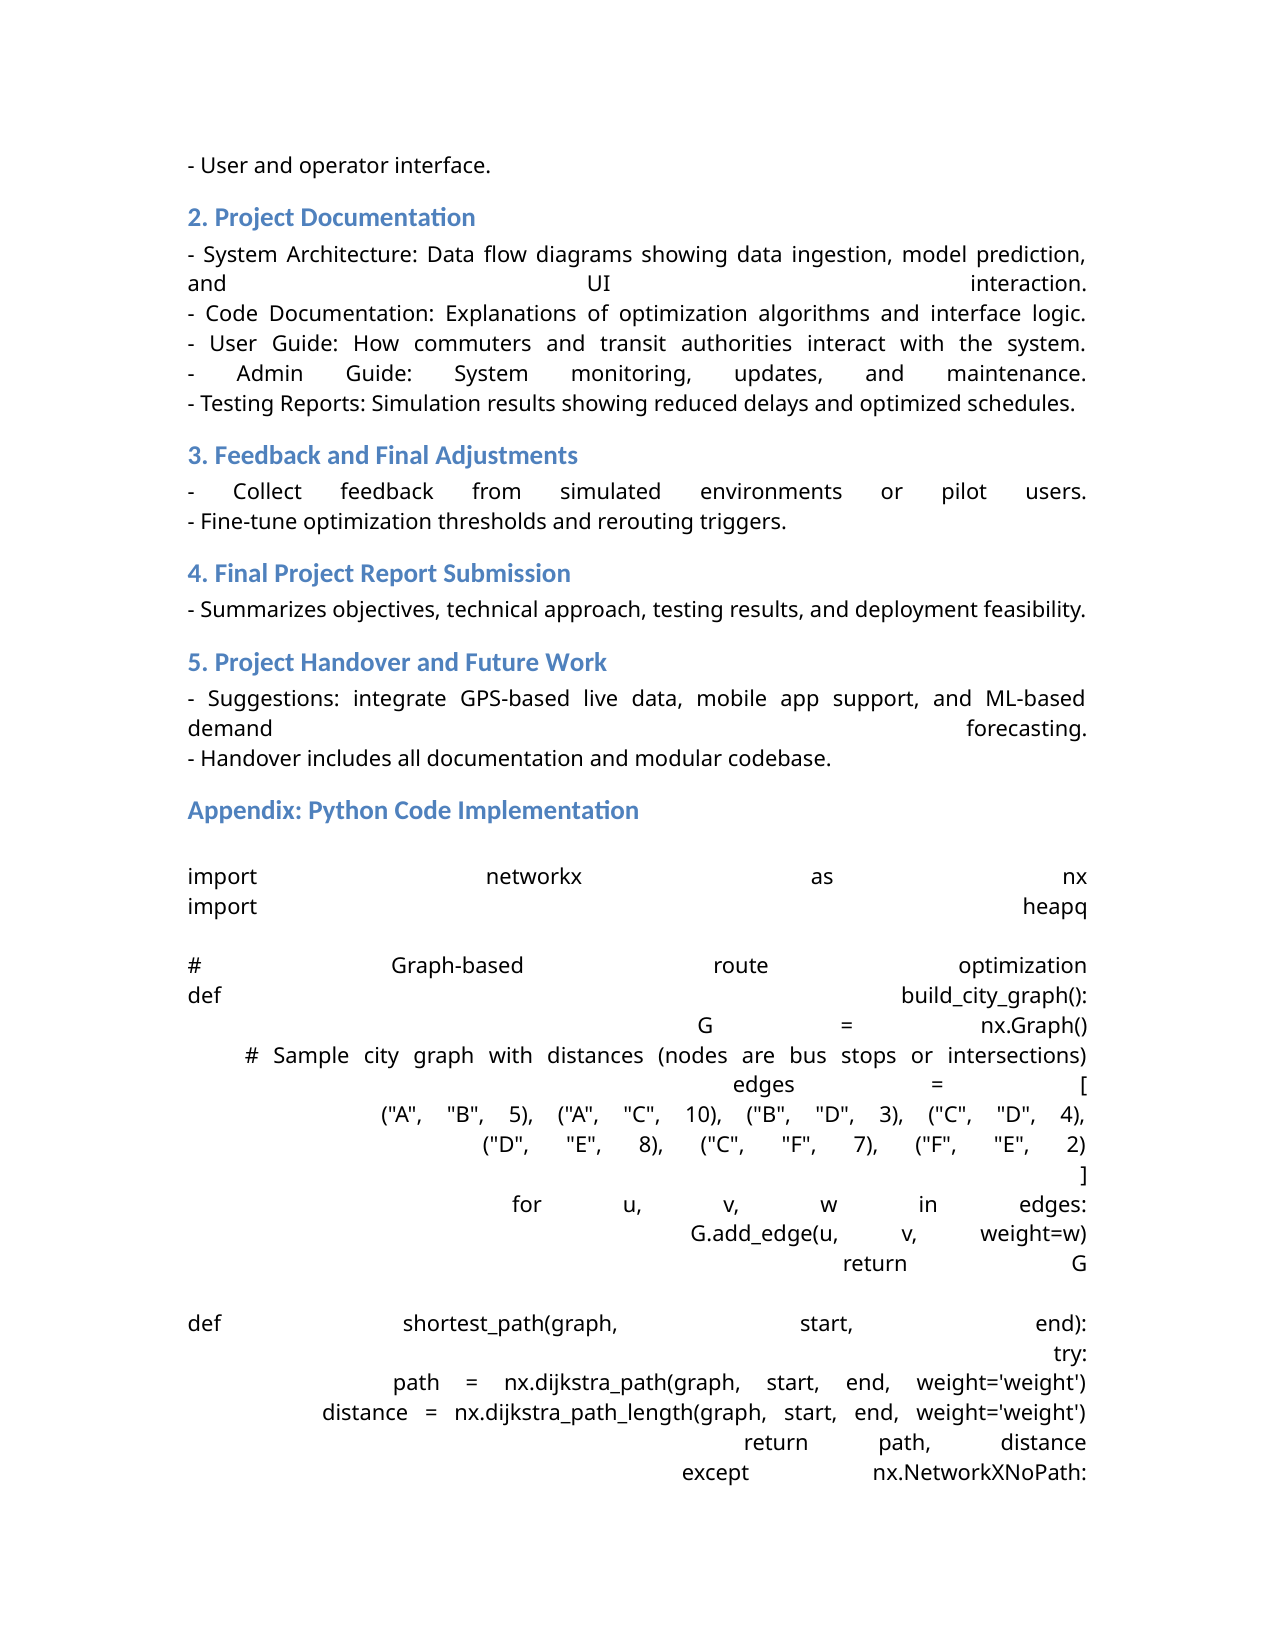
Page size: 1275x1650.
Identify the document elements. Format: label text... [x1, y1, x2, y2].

subtitle 4. Final Project Report Submission [187, 556, 1087, 589]
subtitle Appendix: Python Code Implementation [187, 793, 1087, 826]
text - Collect feedback from simulated environments or pilot users. - Fine-tune optimization thresholds and rerouting triggers. [187, 476, 1087, 536]
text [187, 831, 1087, 1486]
subtitle 5. Project Handover and Future Work [187, 645, 1087, 678]
text - System Architecture: Data flow diagrams showing data ingestion, model prediction, and UI interaction. - Code Documentation: Explanations of optimization algorithms and interface logic. - User Guide: How commuters and transit authorities interact with the system. - Admin Guide: System monitoring, updates, and maintenance. - Testing Reports: Simulation results showing reduced delays and optimized schedules. [187, 238, 1087, 417]
subtitle 2. Project Documentation [187, 201, 1087, 234]
text - Suggestions: integrate GPS-based live data, mobile app support, and ML-based demand forecasting. - Handover includes all documentation and modular codebase. [187, 683, 1087, 772]
subtitle 3. Feedback and Final Adjustments [187, 438, 1087, 471]
text - Summarizes objectives, technical approach, testing results, and deployment feasibility. [187, 594, 1087, 624]
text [187, 150, 1087, 180]
